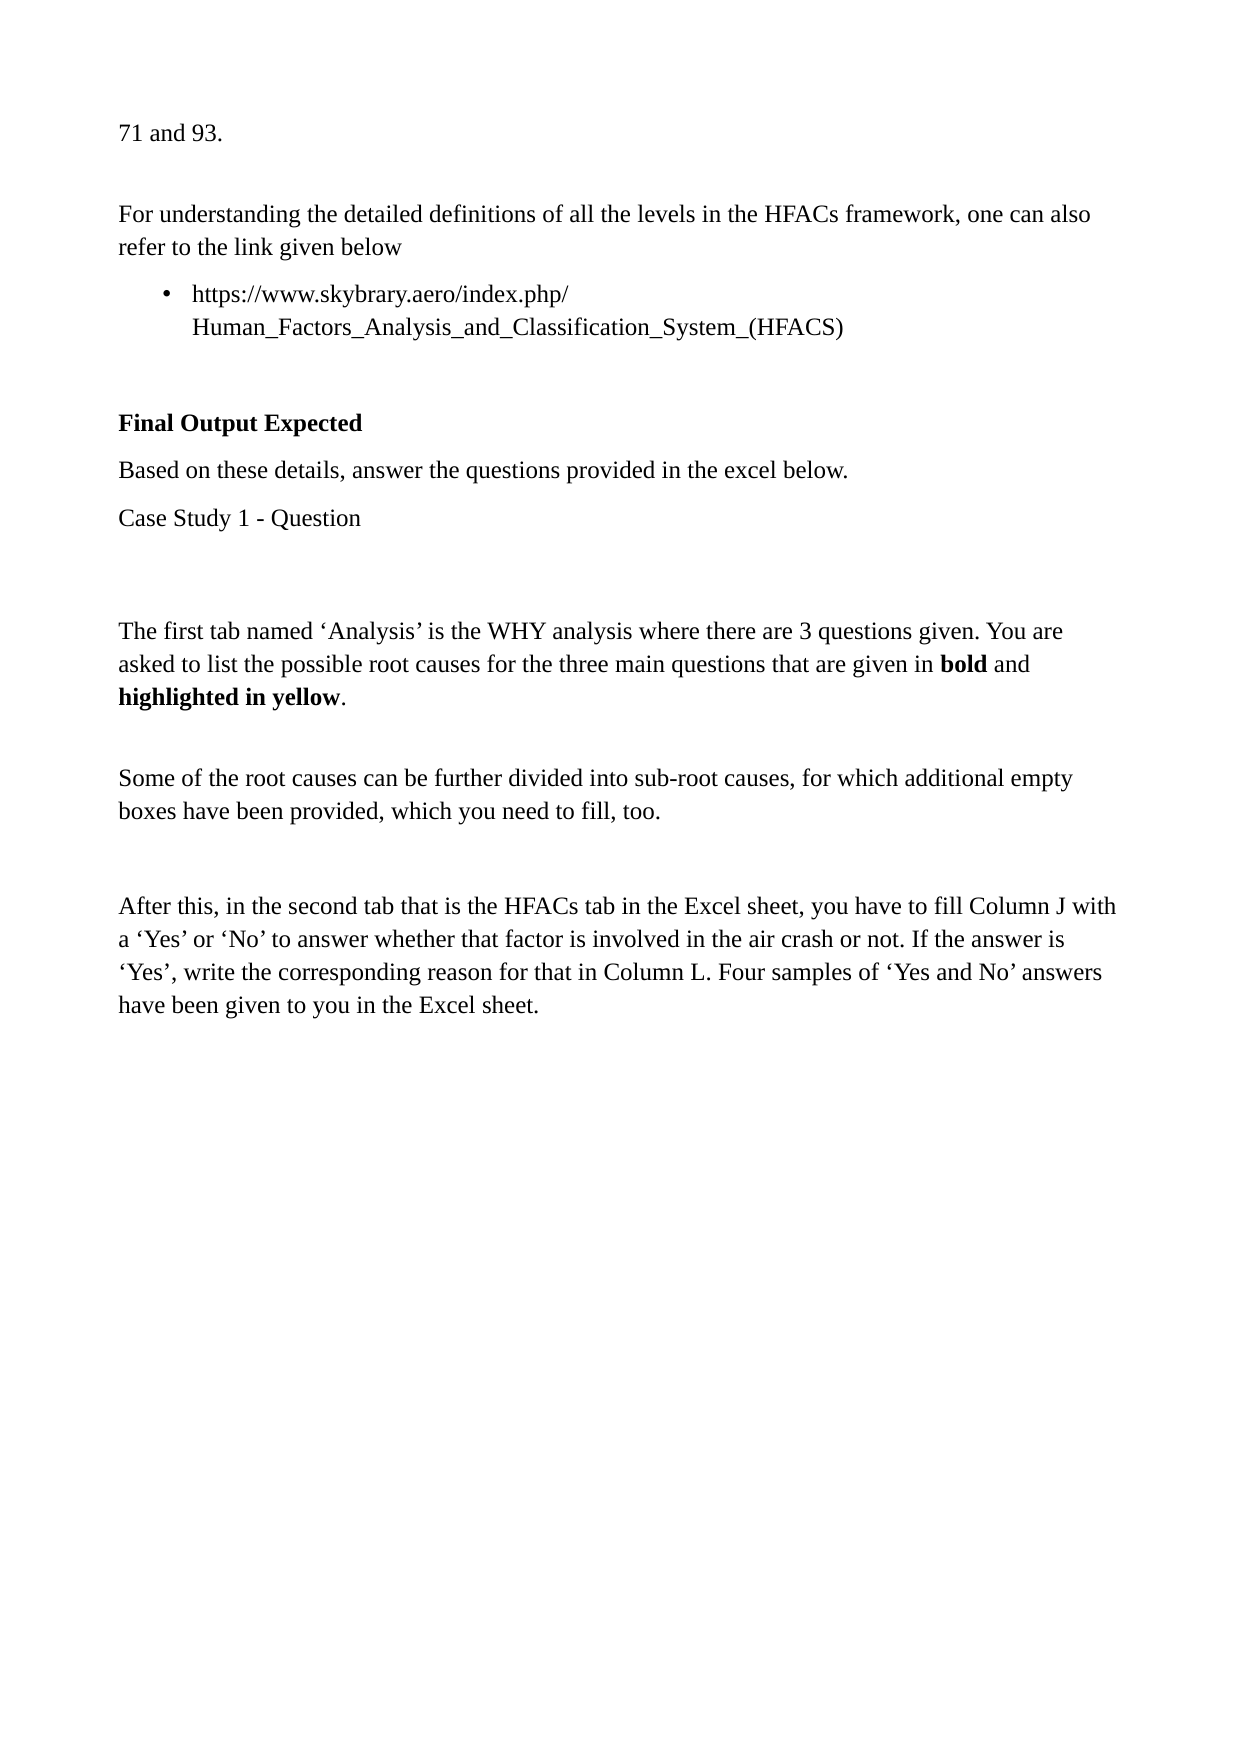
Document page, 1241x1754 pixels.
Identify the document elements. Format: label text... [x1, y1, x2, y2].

text Final Output Expected [118, 408, 1122, 436]
text Some of the root causes can be further divided into sub-root causes, for which additional empty boxes have been provided, which you need to fill, too. [118, 730, 1122, 825]
text The first tab named ‘Analysis’ is the WHY analysis where there are 3 questions given. You are asked to list the possible root causes for the three main questions that are given in bold and highlighted in yellow. [118, 616, 1122, 711]
text Based on these details, answer the questions provided in the excel below. [118, 455, 1122, 484]
text Case Study 1 - Question [118, 503, 1122, 532]
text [118, 118, 1122, 180]
text For understanding the detailed definitions of all the levels in the HFACs framework, one can also refer to the link given below [118, 199, 1122, 261]
text After this, in the second tab that is the HFACs tab in the Excel sheet, you have to fill Column J with a ‘Yes’ or ‘No’ to answer whether that factor is involved in the air crash or not. If the answer is ‘Yes’, write the corresponding reason for that in Column L. Four samples of ‘Yes and No’ answers have been given to you in the Excel sheet. [118, 891, 1122, 1019]
list https://www.skybrary.aero/index.php/Human_Factors_Analysis_and_Classification_System_(HFACS) [162, 279, 1122, 341]
